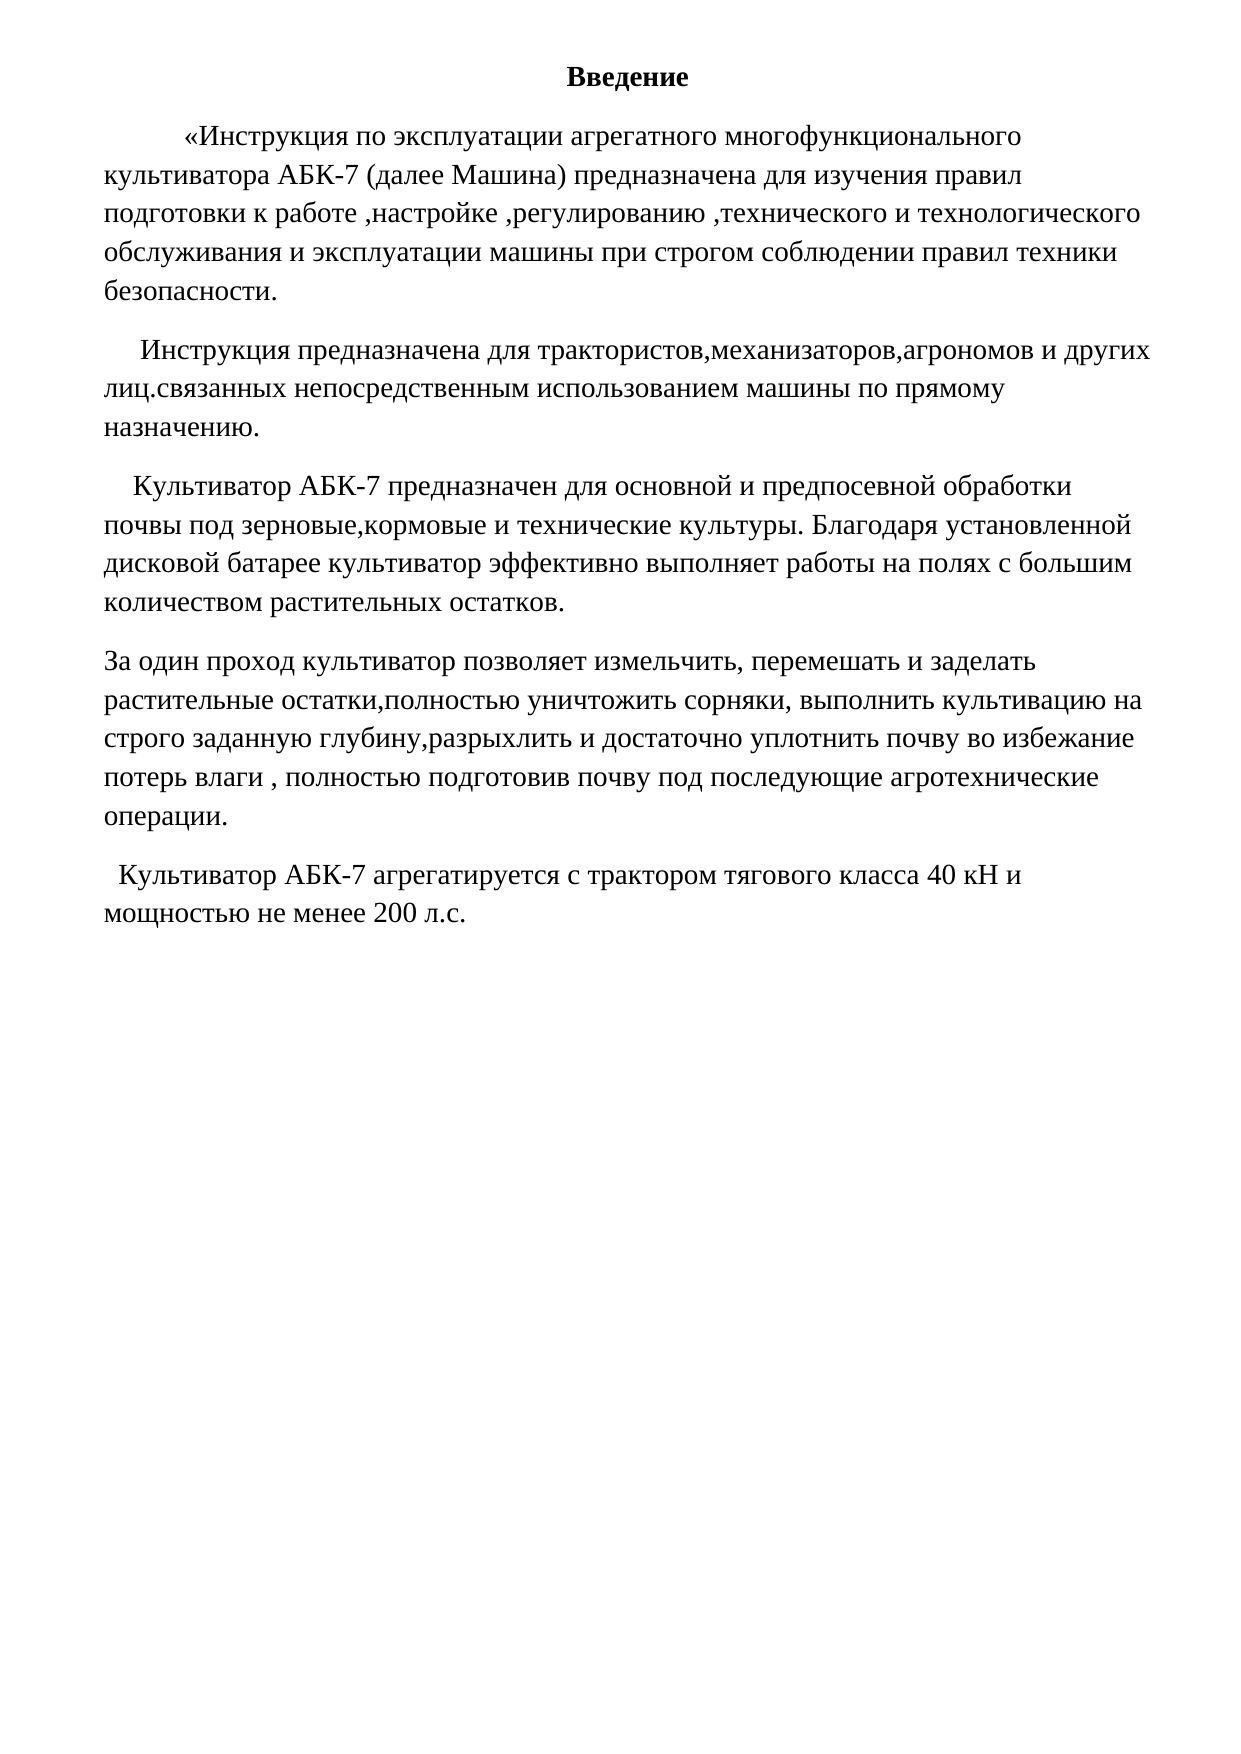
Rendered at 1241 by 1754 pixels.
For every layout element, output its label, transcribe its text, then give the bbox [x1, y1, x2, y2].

text За один проход культиватор позволяет измельчить, перемешать и заделать растительные остатки,полностью уничтожить сорняки, выполнить культивацию на строго заданную глубину,разрыхлить и достаточно уплотнить почву во избежание потерь влаги , полностью подготовив почву под последующие агротехнические операции. [103, 643, 1152, 831]
text «Инструкция по эксплуатации агрегатного многофункционального культиватора АБК-7 (далее Машина) предназначена для изучения правил подготовки к работе ,настройке ,регулированию ,технического и технологического обслуживания и эксплуатации машины при строгом соблюдении правил техники безопасности. [103, 118, 1152, 306]
text Культиватор АБК-7 предназначен для основной и предпосевной обработки почвы под зерновые,кормовые и технические культуры. Благодаря установленной дисковой батарее культиватор эффективно выполняет работы на полях с большим количеством растительных остатков. [103, 468, 1152, 618]
text Инструкция предназначена для трактористов,механизаторов,агрономов и других лиц.связанных непосредственным использованием машины по прямому назначению. [103, 332, 1152, 443]
text Культиватор АБК-7 агрегатируется с трактором тягового класса 40 кН и мощностью не менее .с. [103, 857, 1152, 929]
text Введение [103, 59, 1152, 93]
